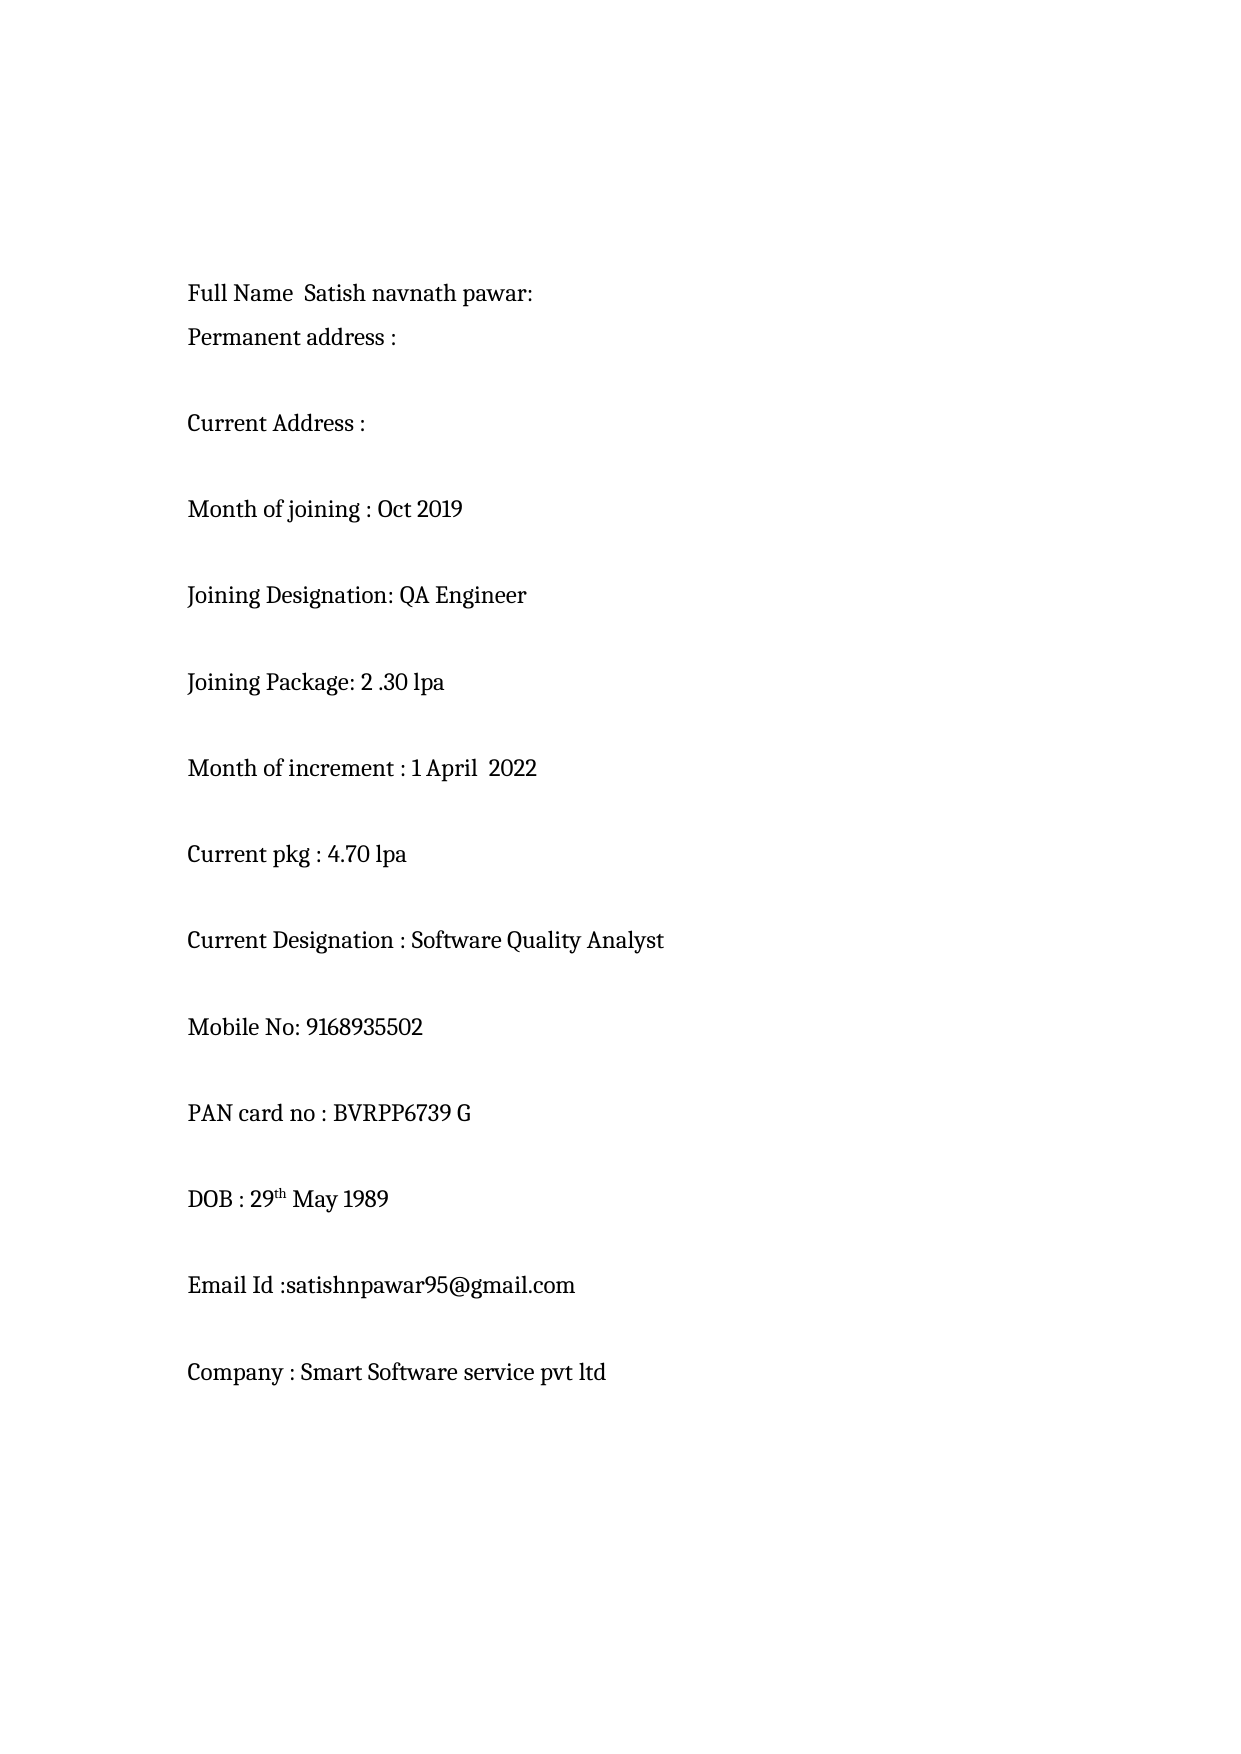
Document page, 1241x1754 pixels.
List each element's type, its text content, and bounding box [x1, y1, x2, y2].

text PAN card no : BVRPP6739 G [187, 1099, 1053, 1127]
text Month of joining : Oct 2019 [187, 495, 1053, 524]
text Mobile No: 9168935502 [187, 1012, 1053, 1041]
text Current Designation : Software Quality Analyst [187, 926, 1053, 955]
text Full Name Satish navnath pawar: [187, 279, 1053, 308]
text Current pkg : 4.70 lpa [187, 840, 1053, 869]
text DOB : 29th May 1989 [187, 1185, 1053, 1214]
text Joining Designation: QA Engineer [187, 581, 1053, 610]
text Current Address : [187, 409, 1053, 437]
text Month of increment : 1 April 2022 [187, 754, 1053, 782]
text Permanent address : [187, 322, 1053, 351]
text Company : Smart Software service pvt ltd [187, 1357, 1053, 1386]
text Email Id :satishnpawar95@gmail.com [187, 1271, 1053, 1300]
text Joining Package: 2 .30 lpa [187, 667, 1053, 696]
